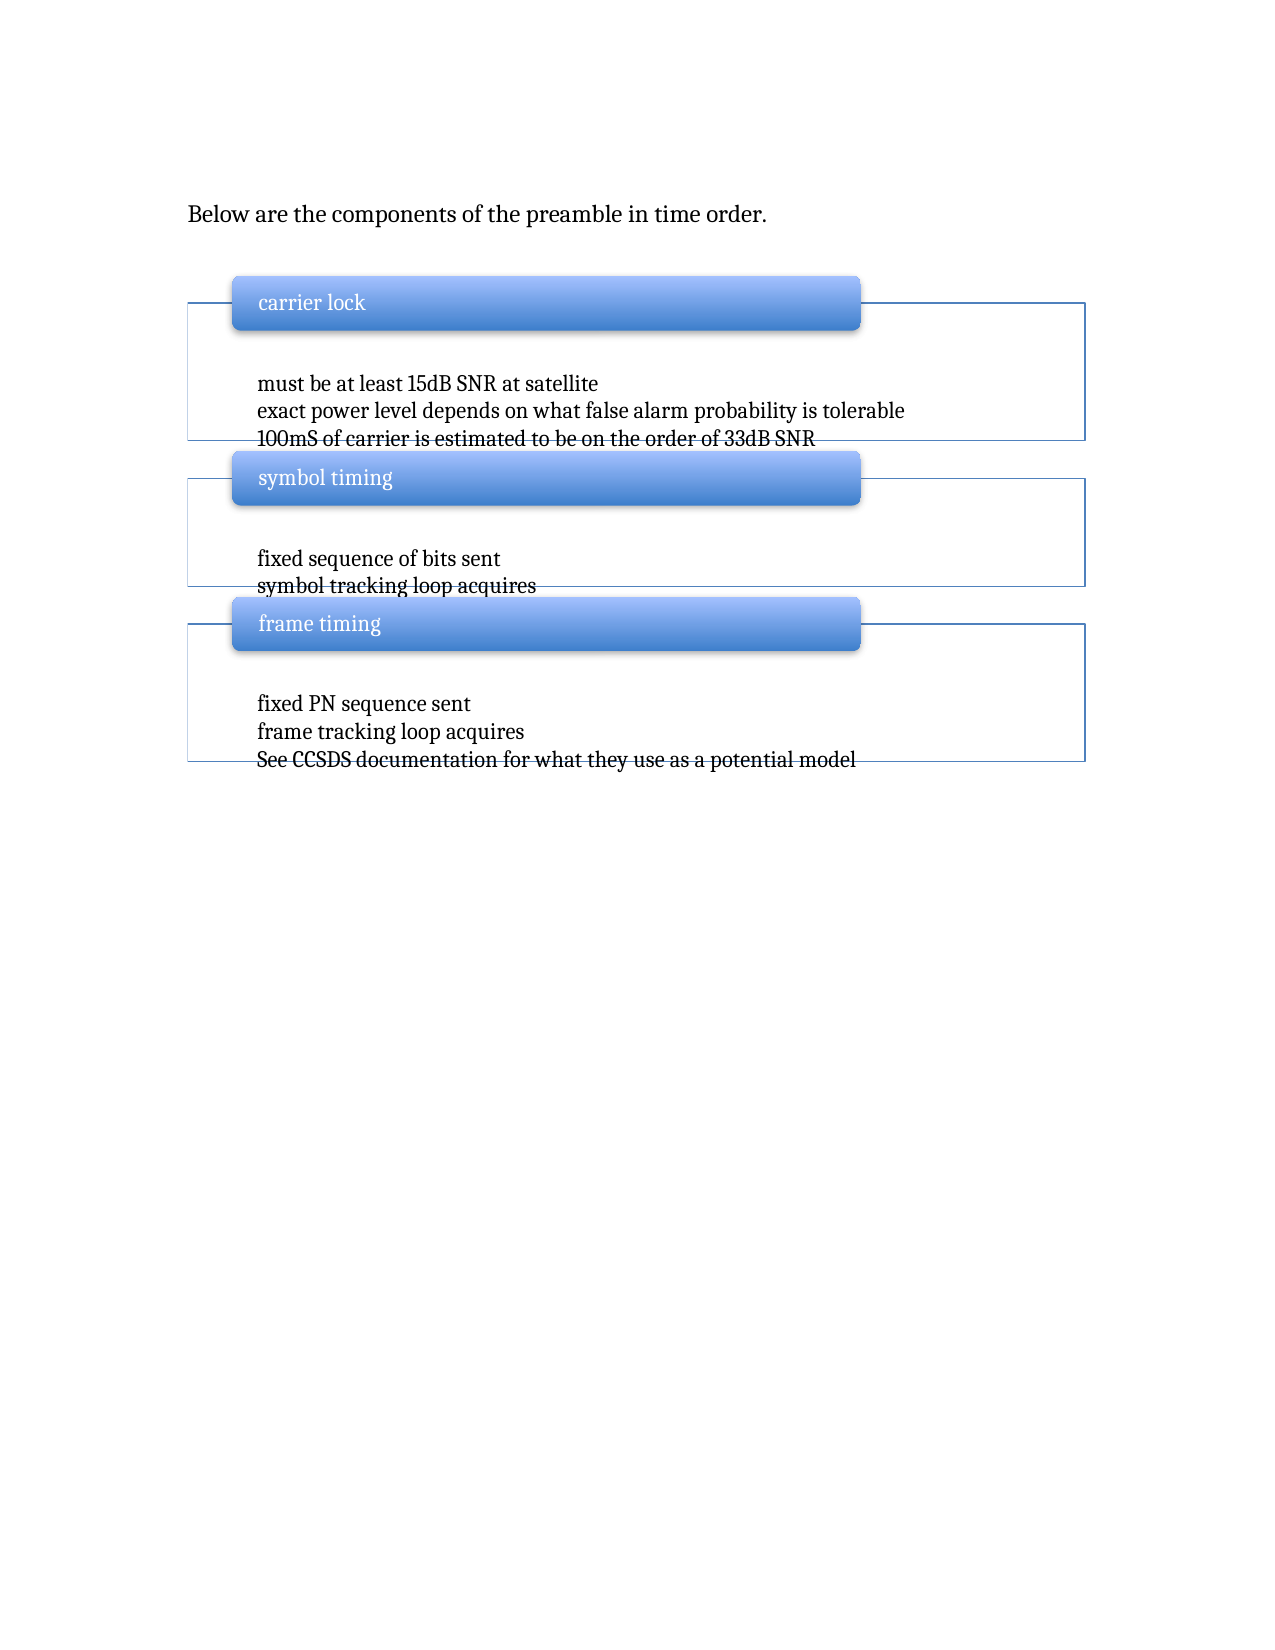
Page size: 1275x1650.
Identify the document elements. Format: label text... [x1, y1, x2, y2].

text Below are the components of the preamble in time order. [187, 199, 1087, 228]
